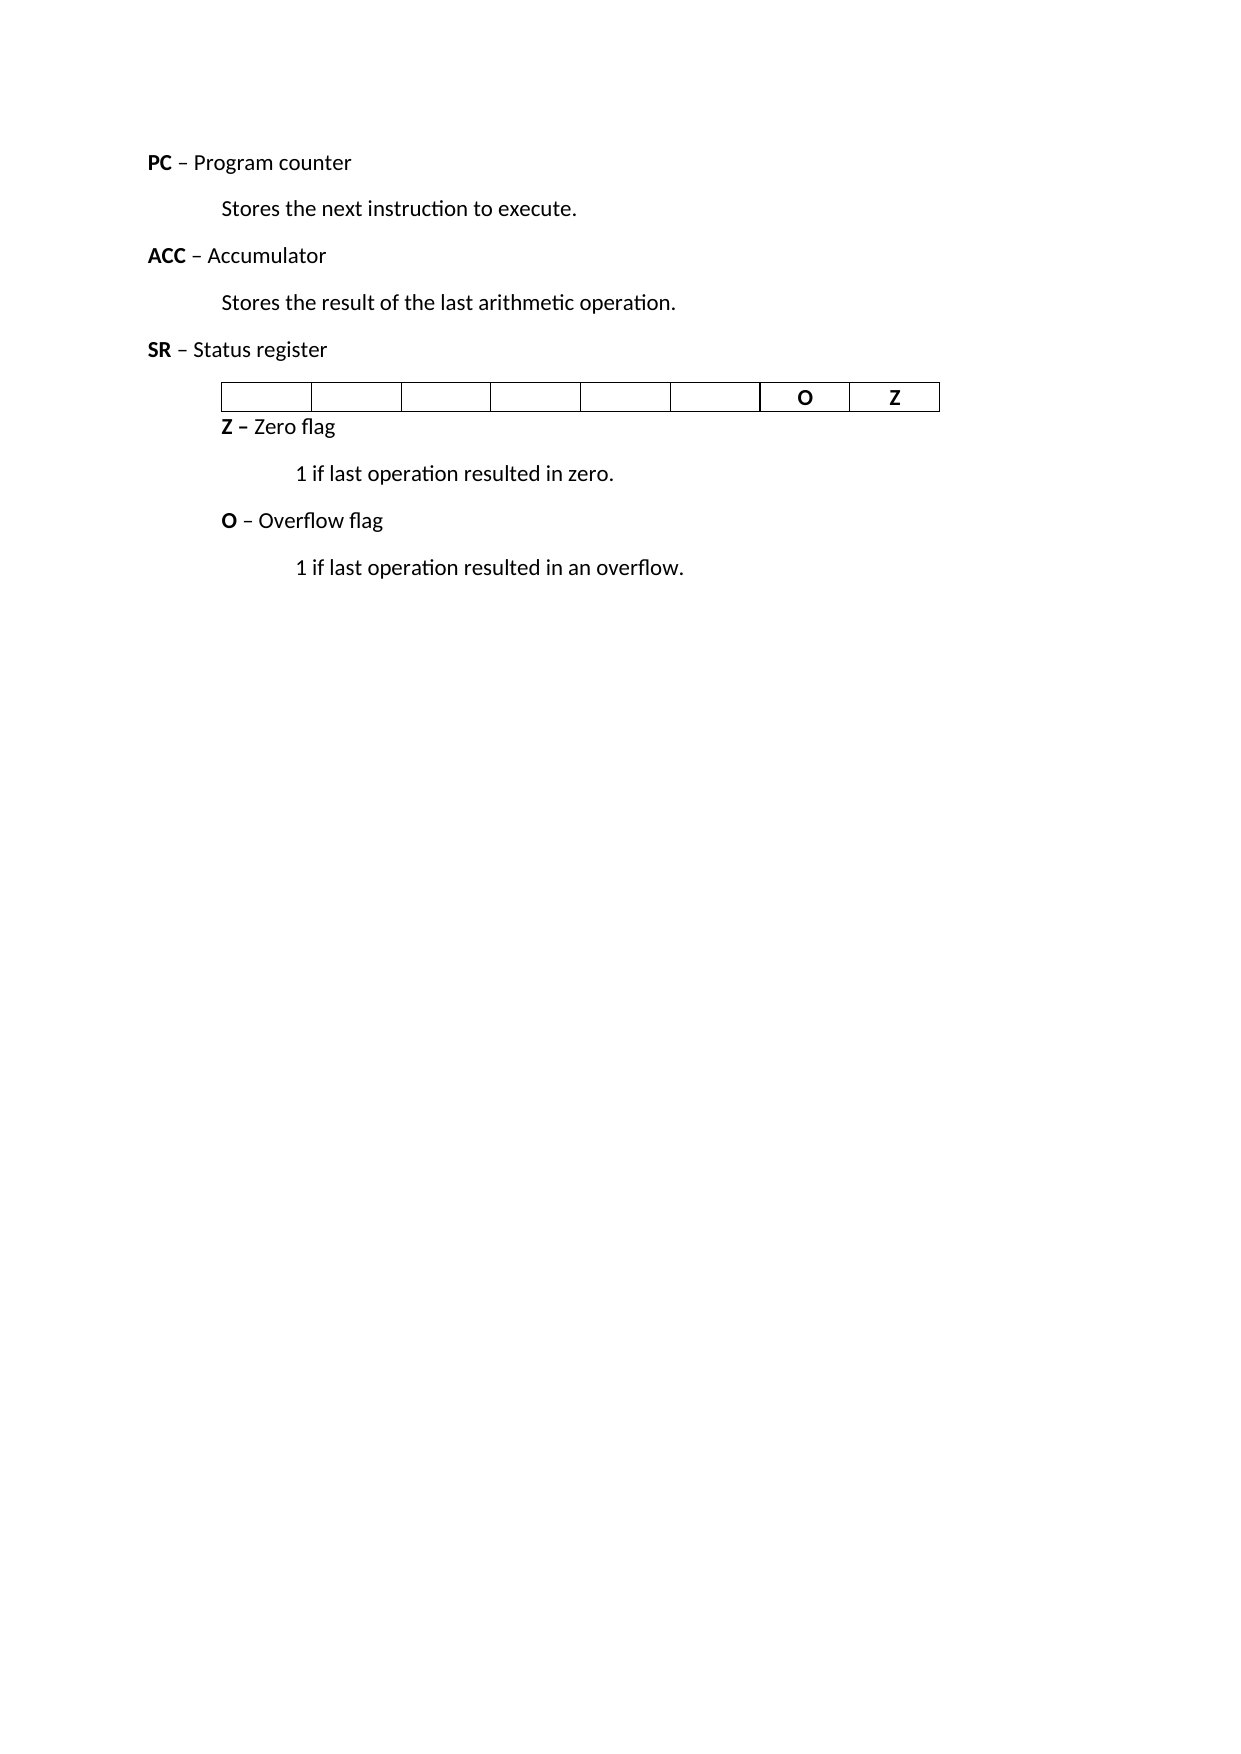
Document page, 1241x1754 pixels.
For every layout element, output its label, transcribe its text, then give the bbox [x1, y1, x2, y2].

text PC – Program counter [148, 148, 1093, 176]
table_header O [761, 383, 849, 411]
table_header [402, 383, 490, 411]
table_header [671, 383, 759, 411]
text Z – Zero flag [148, 412, 1093, 440]
text 1 if last operation resulted in zero. [148, 459, 1093, 487]
text O – Overflow flag [148, 506, 1093, 534]
text SR – Status register [148, 335, 1093, 363]
table_header [581, 383, 670, 411]
table_header [491, 383, 580, 411]
text ACC – Accumulator [148, 241, 1093, 269]
table_header [222, 383, 311, 411]
table_header Z [850, 383, 939, 411]
text Stores the result of the last arithmetic operation. [148, 288, 1093, 316]
text 1 if last operation resulted in an overflow. [148, 553, 1093, 581]
text Stores the next instruction to execute. [148, 194, 1093, 222]
table_header [312, 383, 401, 411]
